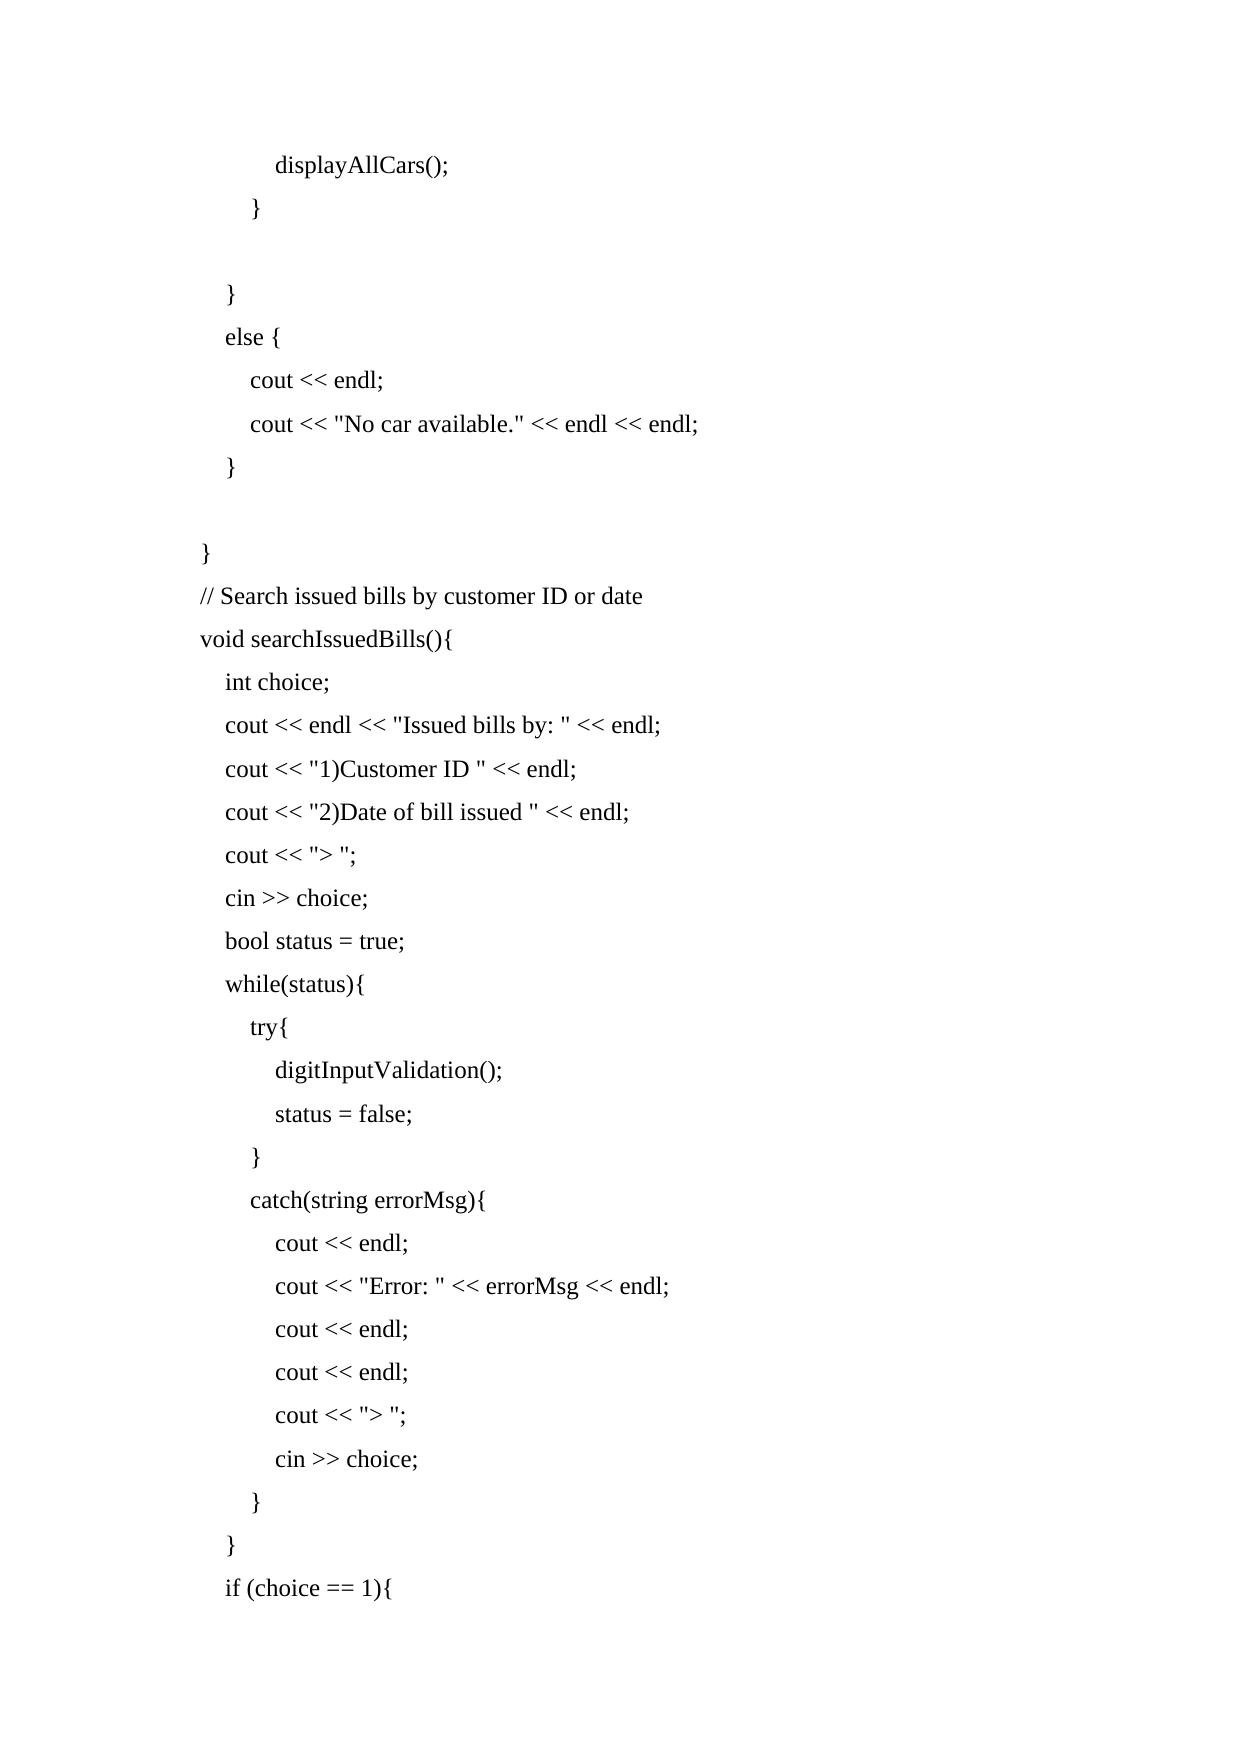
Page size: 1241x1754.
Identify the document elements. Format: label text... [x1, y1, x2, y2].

text if (choice == 1){ [150, 1573, 1090, 1602]
text } [150, 279, 1090, 308]
text } [150, 1487, 1090, 1516]
text // Search issued bills by customer ID or date [150, 581, 1090, 610]
text cout << "1)Customer ID " << endl; [150, 754, 1090, 782]
text displayAllCars(); [150, 150, 1090, 179]
text cout << "Error: " << errorMsg << endl; [150, 1271, 1090, 1300]
text digitInputValidation(); [150, 1056, 1090, 1084]
text } [150, 193, 1090, 222]
text cout << endl; [150, 1228, 1090, 1257]
text catch(string errorMsg){ [150, 1185, 1090, 1214]
text } [150, 1142, 1090, 1171]
text } [150, 538, 1090, 567]
text else { [150, 322, 1090, 351]
text } [150, 452, 1090, 481]
text cout << endl; [150, 1314, 1090, 1343]
text while(status){ [150, 969, 1090, 998]
text try{ [150, 1012, 1090, 1041]
text status = false; [150, 1099, 1090, 1127]
text cin >> choice; [150, 883, 1090, 912]
text cout << "No car available." << endl << endl; [150, 409, 1090, 437]
text } [150, 1530, 1090, 1559]
text int choice; [150, 667, 1090, 696]
text cout << "2)Date of bill issued " << endl; [150, 797, 1090, 826]
text cout << endl << "Issued bills by: " << endl; [150, 711, 1090, 739]
text cin >> choice; [150, 1444, 1090, 1472]
text cout << "> "; [150, 1401, 1090, 1429]
text void searchIssuedBills(){ [150, 624, 1090, 653]
text cout << "> "; [150, 840, 1090, 869]
text cout << endl; [150, 1357, 1090, 1386]
text bool status = true; [150, 926, 1090, 955]
text cout << endl; [150, 366, 1090, 394]
